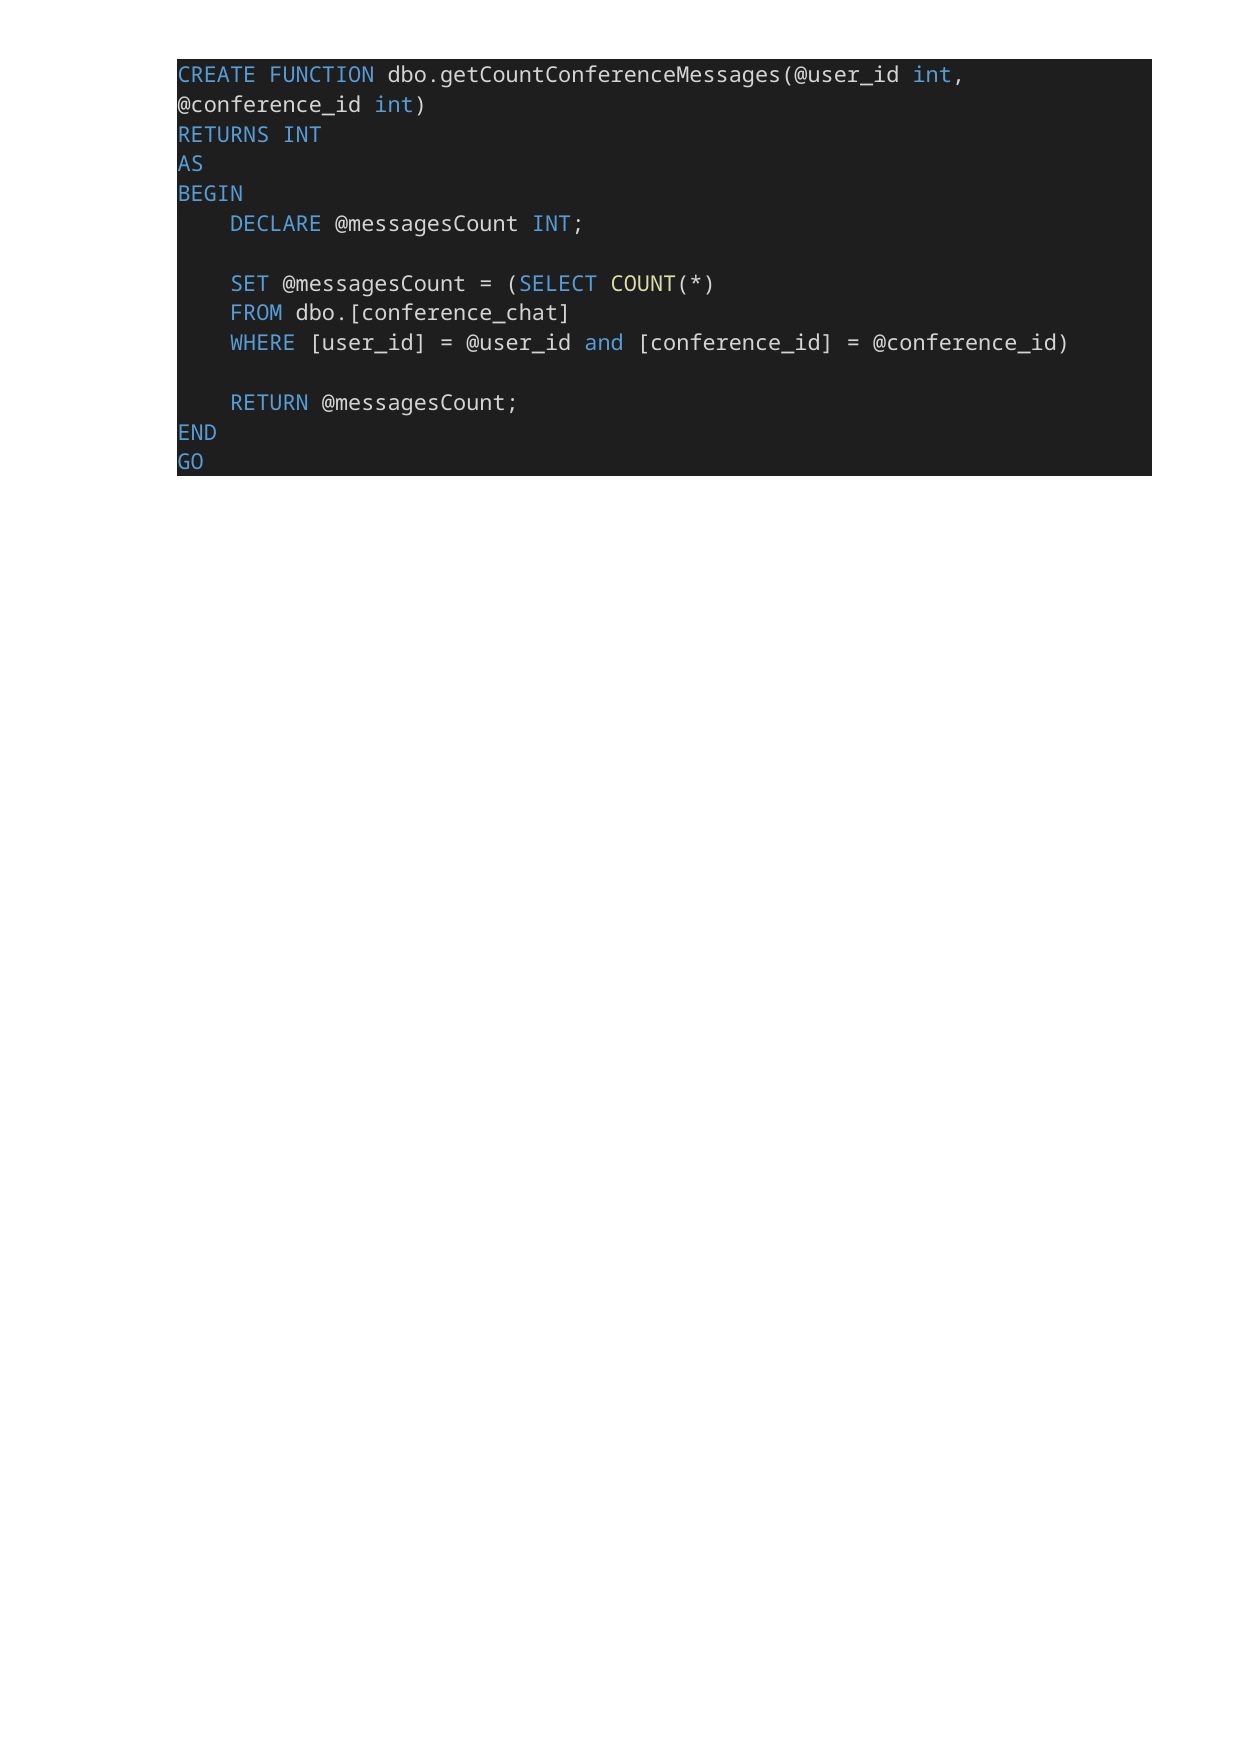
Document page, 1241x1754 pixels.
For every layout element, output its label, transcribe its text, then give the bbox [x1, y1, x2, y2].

text DECLARE @messagesCount INT; [177, 208, 1152, 238]
text FROM dbo.[conference_chat] [177, 297, 1152, 327]
text SET @messagesCount = (SELECT COUNT(*) [177, 268, 1152, 297]
text RETURN @messagesCount; [177, 387, 1152, 417]
text END [177, 417, 1152, 446]
text BEGIN [177, 178, 1152, 208]
text AS [177, 148, 1152, 178]
text WHERE [user_id] = @user_id and [conference_id] = @conference_id) [177, 327, 1152, 357]
text GO [177, 446, 1152, 476]
text RETURNS INT [177, 119, 1152, 148]
text CREATE FUNCTION dbo.getCountConferenceMessages(@user_id int, @conference_id int) [177, 59, 1152, 119]
